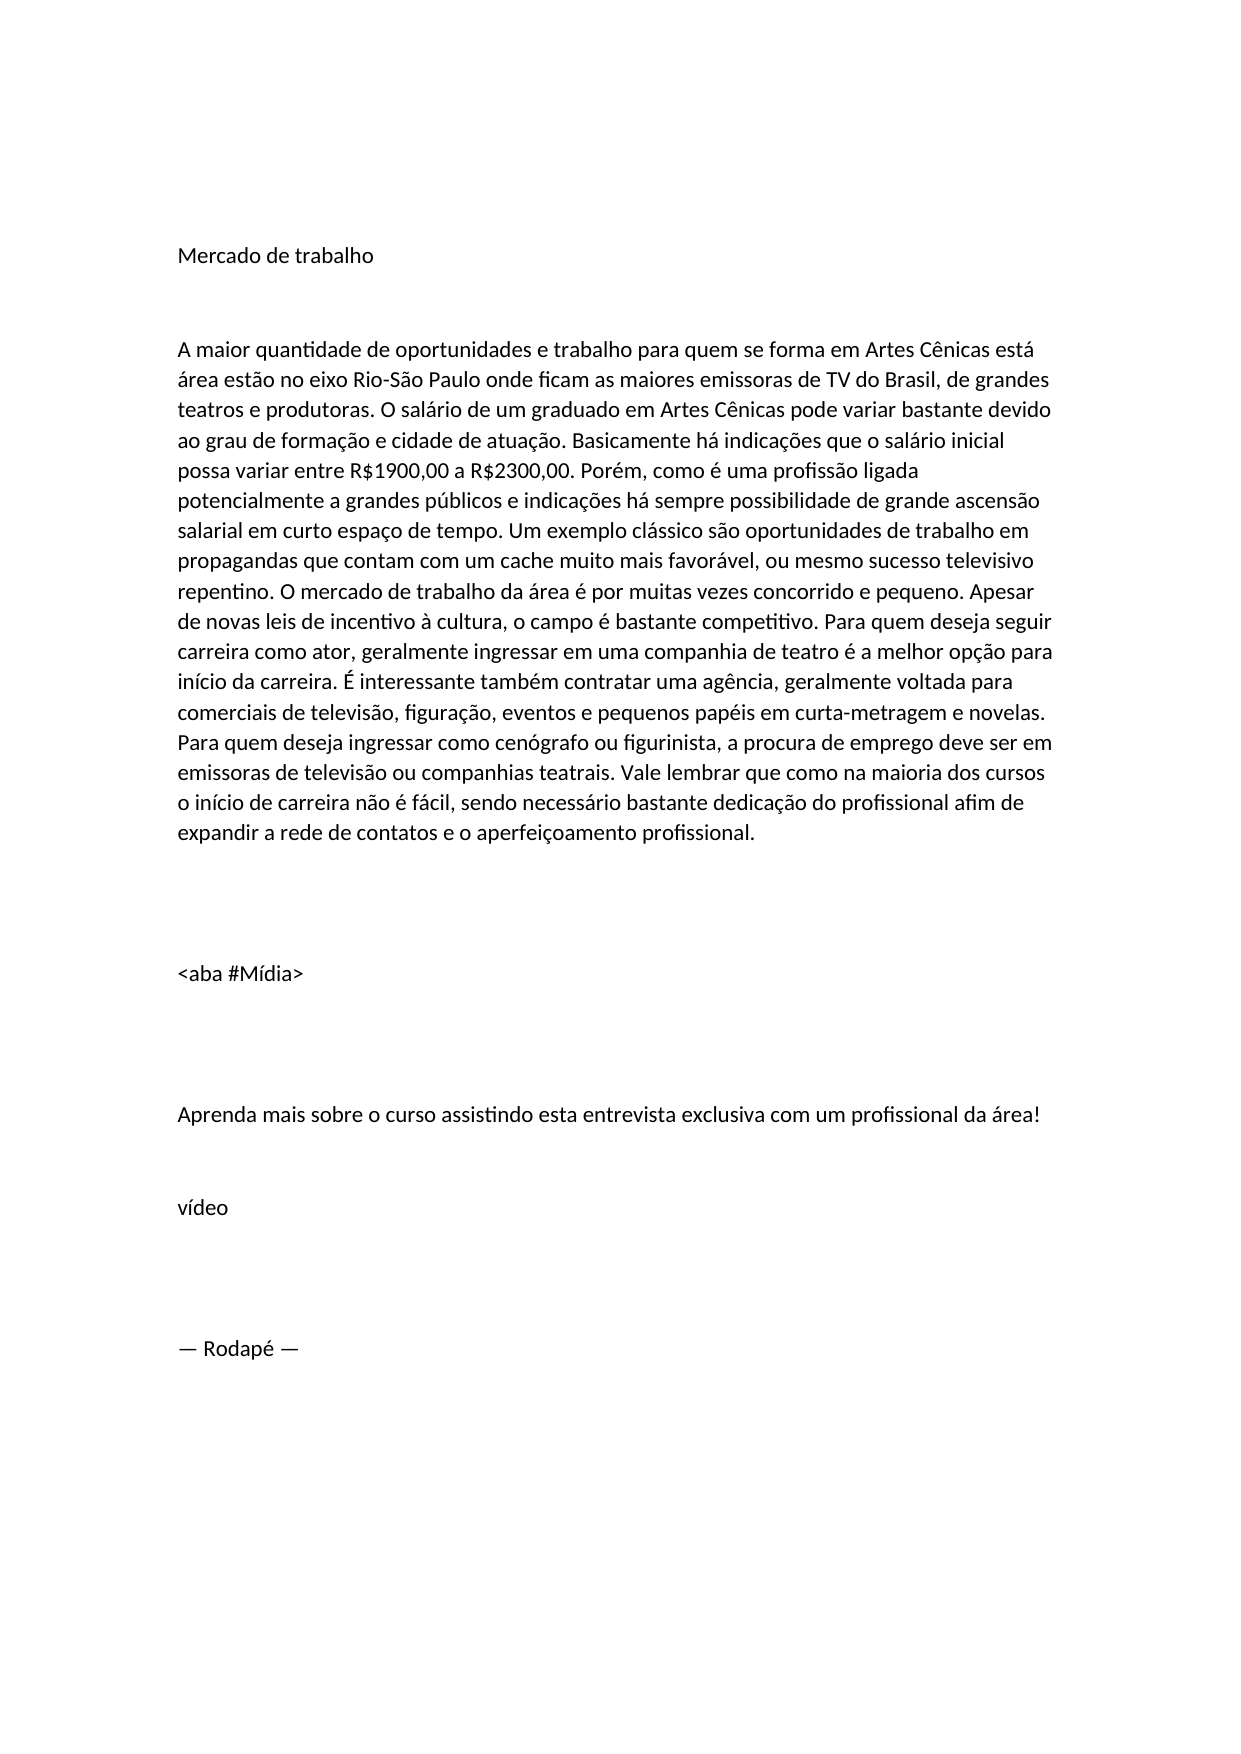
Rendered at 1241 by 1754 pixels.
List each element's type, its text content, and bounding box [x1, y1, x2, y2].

text Mercado de trabalho [177, 241, 1063, 269]
text A maior quantidade de oportunidades e trabalho para quem se forma em Artes Cênicas está área estão no eixo Rio-São Paulo onde ficam as maiores emissoras de TV do Brasil, de grandes teatros e produtoras. O salário de um graduado em Artes Cênicas pode variar bastante devido ao grau de formação e cidade de atuação. Basicamente há indicações que o salário inicial possa variar entre R$1900,00 a R$2300,00. Porém, como é uma profissão ligada potencialmente a grandes públicos e indicações há sempre possibilidade de grande ascensão salarial em curto espaço de tempo. Um exemplo clássico são oportunidades de trabalho em propagandas que contam com um cache muito mais favorável, ou mesmo sucesso televisivo repentino. O mercado de trabalho da área é por muitas vezes concorrido e pequeno. Apesar de novas leis de incentivo à cultura, o campo é bastante competitivo. Para quem deseja seguir carreira como ator, geralmente ingressar em uma companhia de teatro é a melhor opção para início da carreira. É interessante também contratar uma agência, geralmente voltada para comerciais de televisão, figuração, eventos e pequenos papéis em curta-metragem e novelas. Para quem deseja ingressar como cenógrafo ou figurinista, a procura de emprego deve ser em emissoras de televisão ou companhias teatrais. Vale lembrar que como na maioria dos cursos o início de carreira não é fácil, sendo necessário bastante dedicação do profissional afim de expandir a rede de contatos e o aperfeiçoamento profissional. [177, 335, 1063, 846]
text Aprenda mais sobre o curso assistindo esta entrevista exclusiva com um profissional da área! [177, 1100, 1063, 1128]
text <aba #Mídia> [177, 959, 1063, 987]
text — Rodapé — [177, 1334, 1063, 1362]
text vídeo [177, 1193, 1063, 1221]
